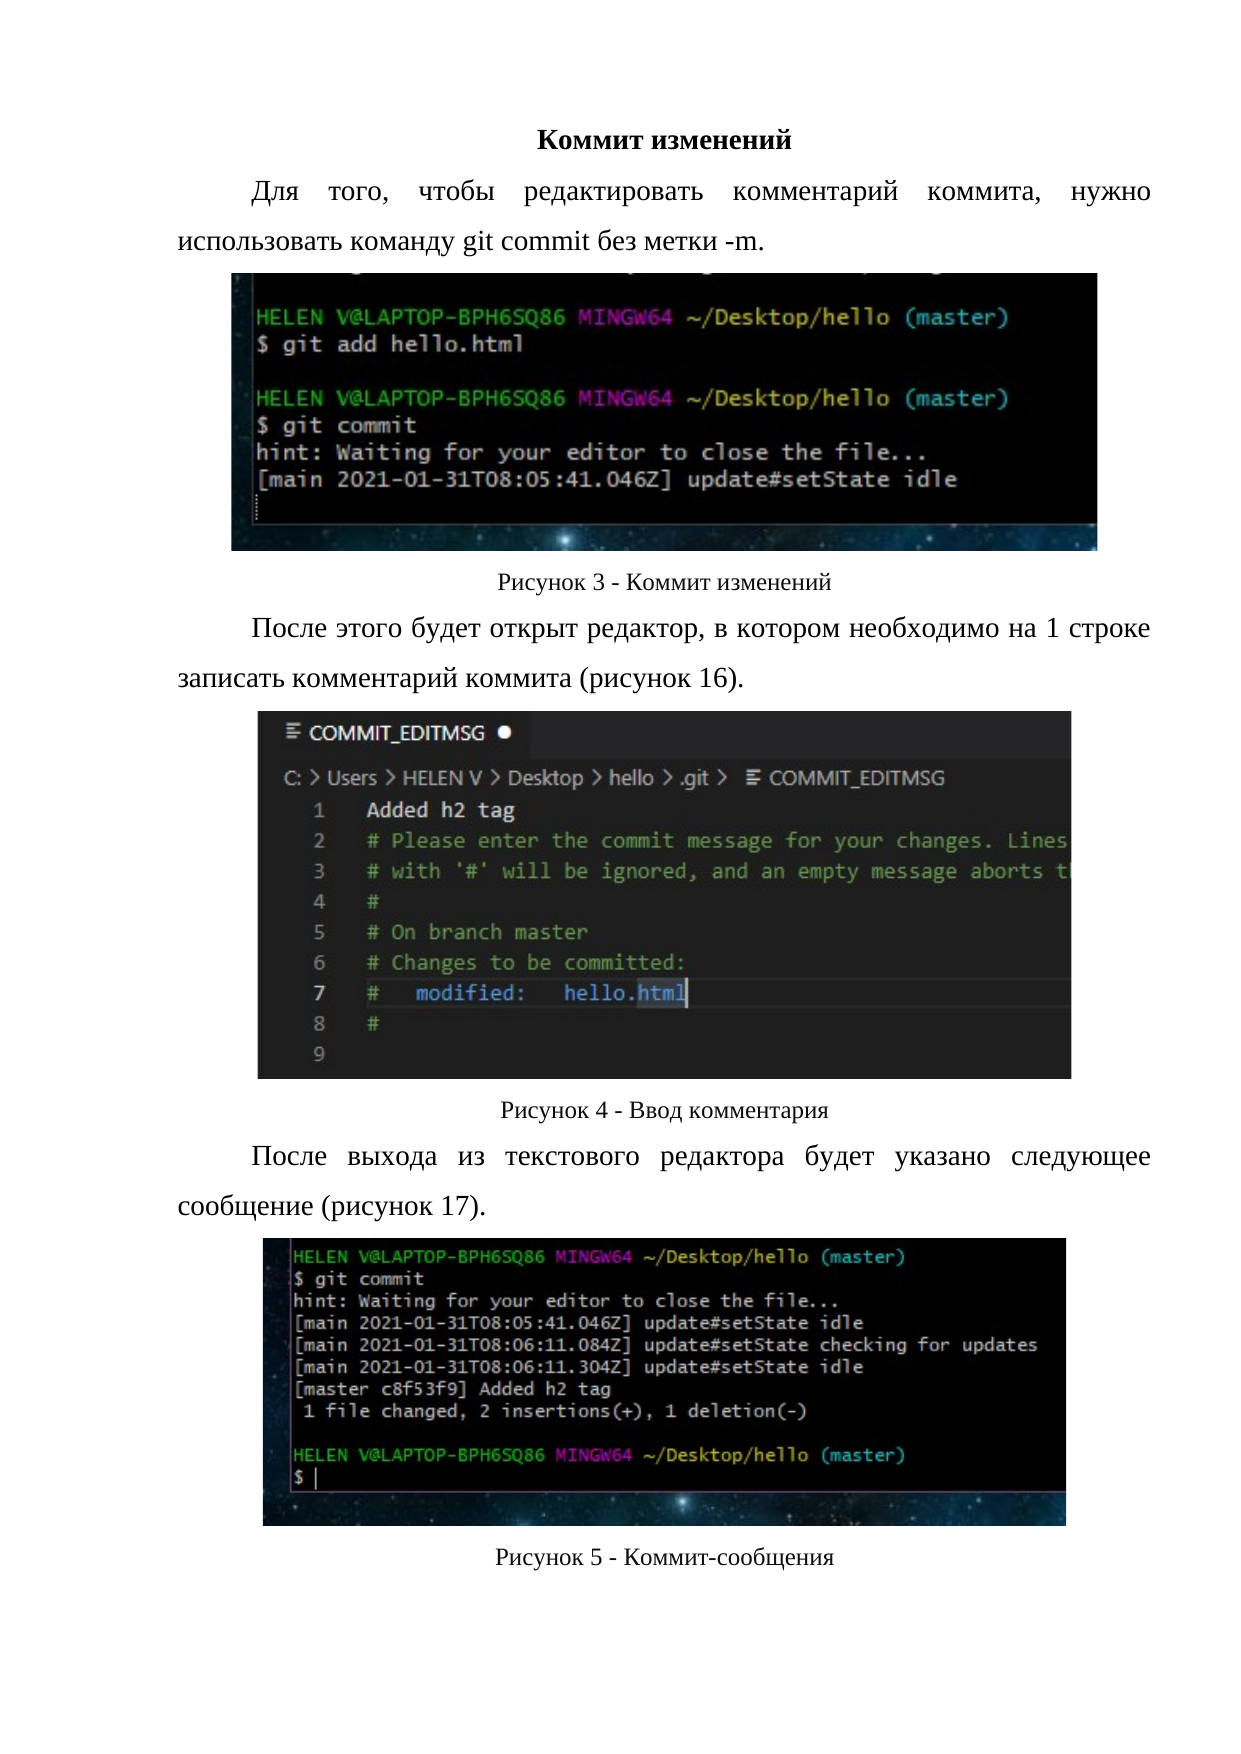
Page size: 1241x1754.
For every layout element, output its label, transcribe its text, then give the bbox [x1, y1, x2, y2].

picture [262, 1238, 1067, 1526]
text После этого будет открыт редактор, в котором необходимо на 1 строке записать комментарий коммита (рисунок 16). [177, 610, 1152, 694]
text Для того, чтобы редактировать комментарий коммита, нужно использовать команду git commit без метки -m. [177, 173, 1152, 256]
text После выхода из текстового редактора будет указано следующее сообщение (рисунок 17). [177, 1138, 1152, 1222]
picture [944, 1516, 952, 1526]
picture [257, 711, 1072, 1079]
subtitle Коммит изменений [177, 122, 1152, 156]
picture [231, 273, 1098, 551]
